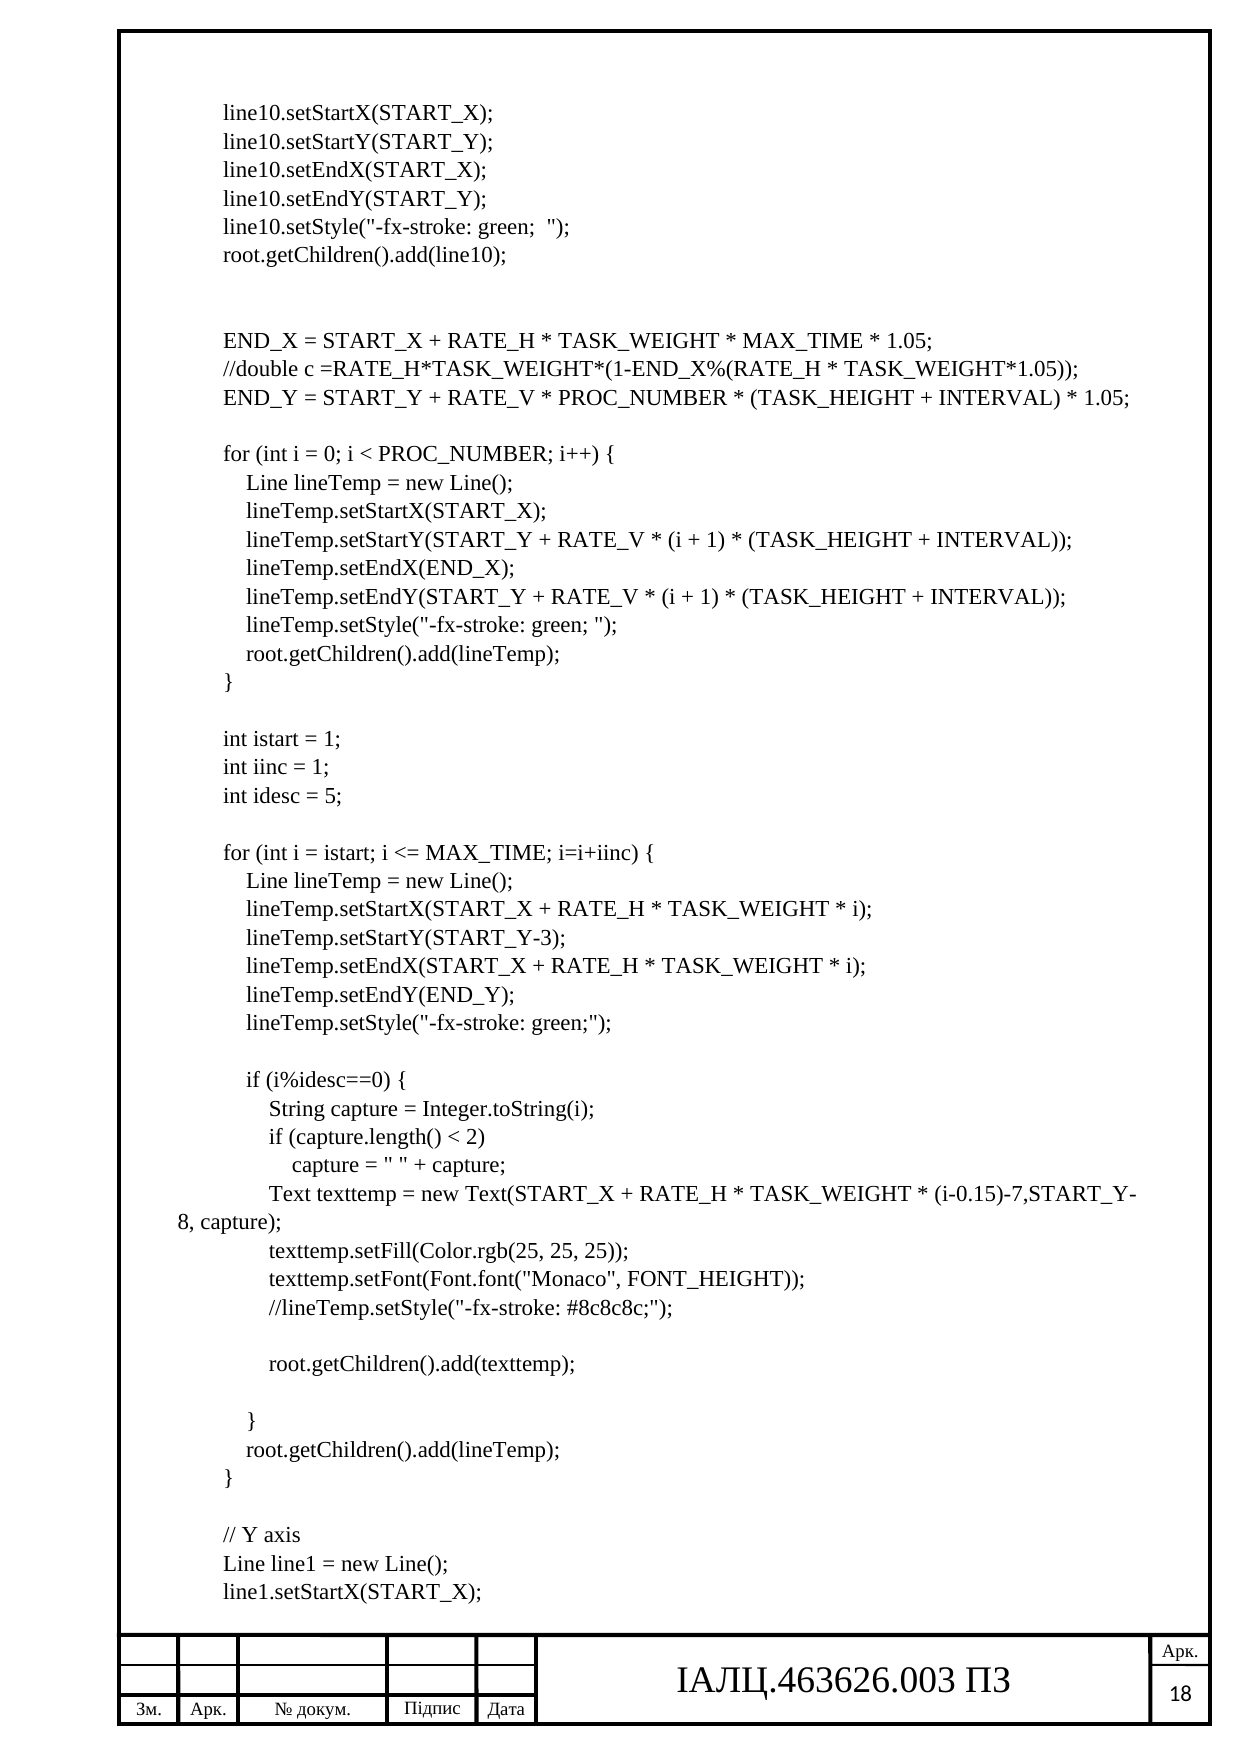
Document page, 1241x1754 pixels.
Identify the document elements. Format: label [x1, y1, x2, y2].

text [177, 99, 1152, 1604]
